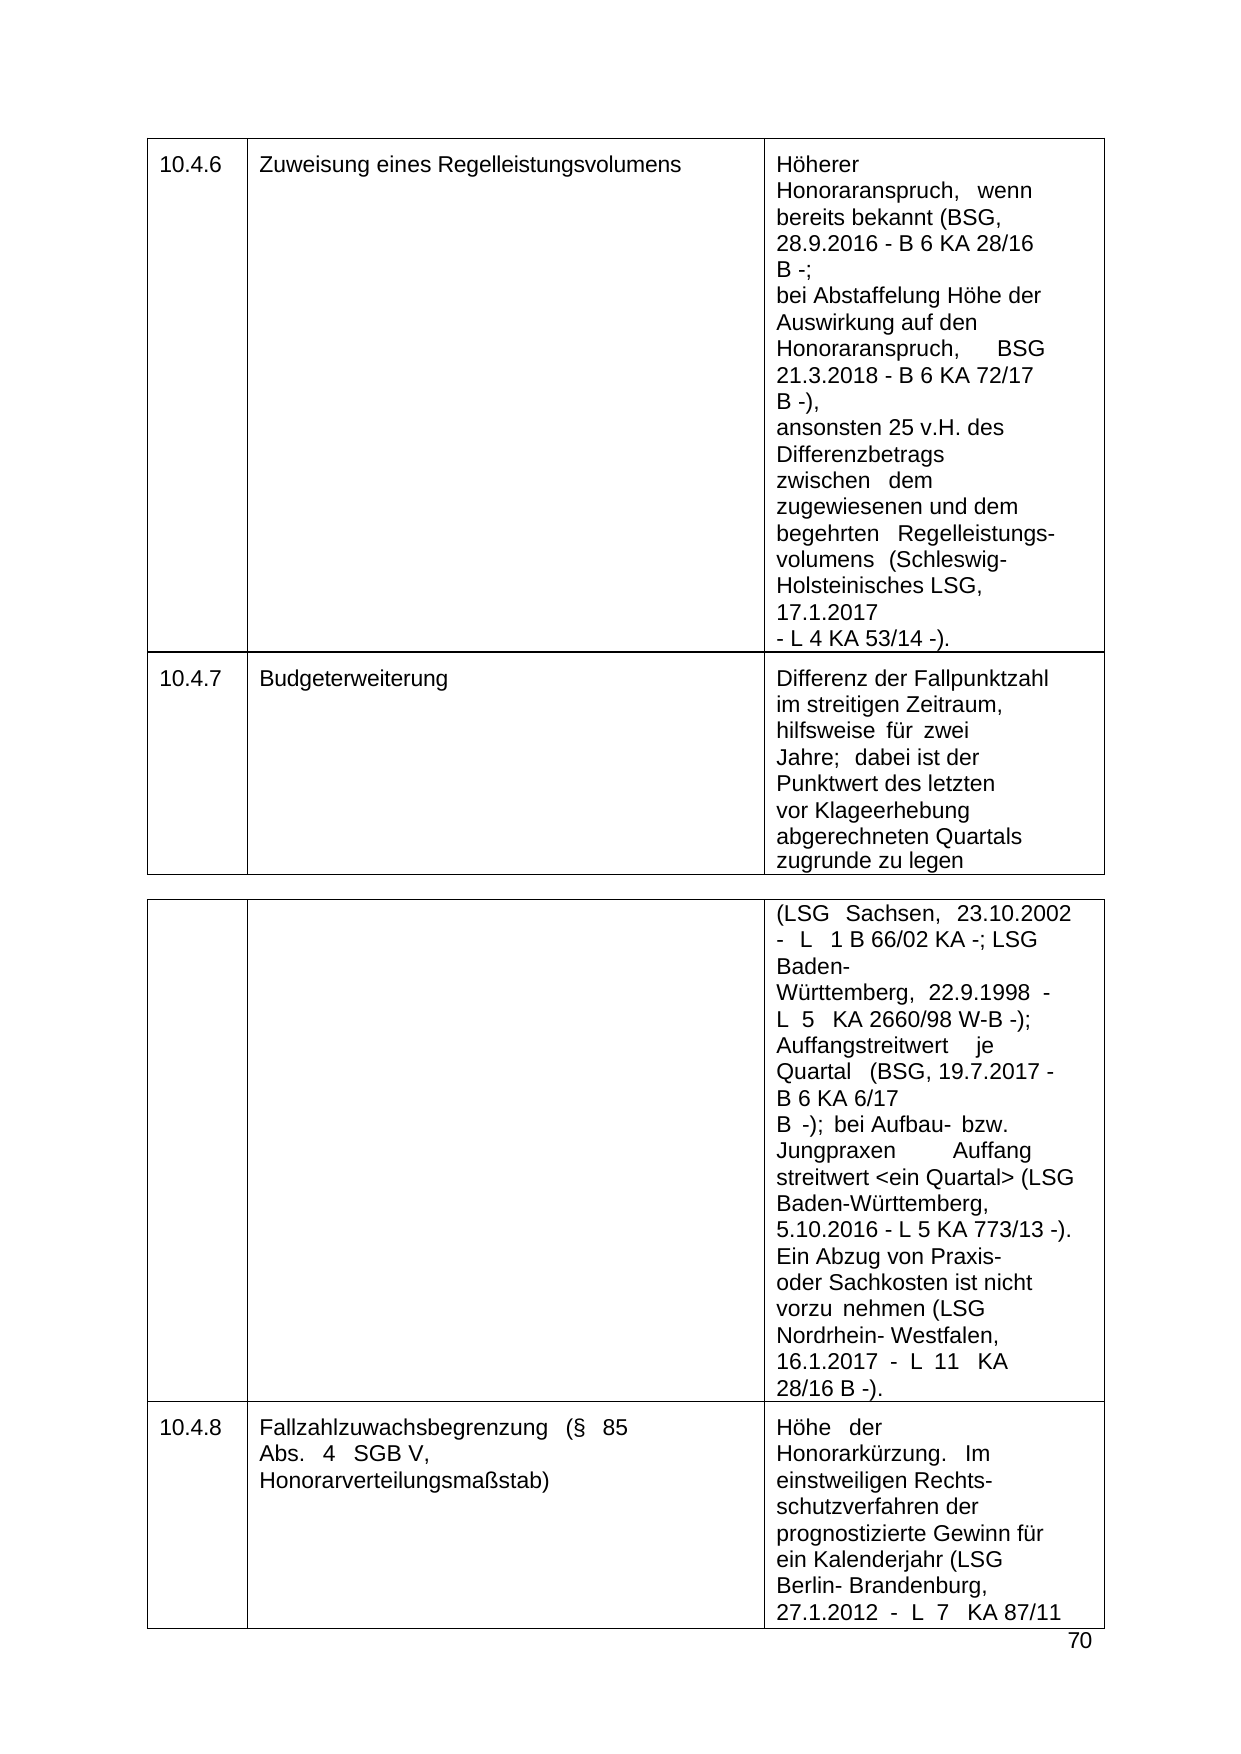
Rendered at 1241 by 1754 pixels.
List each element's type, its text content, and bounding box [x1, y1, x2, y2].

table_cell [248, 1402, 764, 1628]
table_cell Budgeterweiterung [248, 653, 764, 874]
table_header (LSG Sachsen, 23.10.2002 - L 1 B 66/02 KA -; LSG Baden- Württemberg, 22.9.1998 - L 5 KA 2660/98 W-B -); Auffangstreitwert je Quartal (BSG, 19.7.2017 - B 6 KA 6/17 B -); bei Aufbau- bzw. Jungpraxen Auffang streitwert <ein Quartal> (LSG Baden-Württemberg, 5.10.2016 - L 5 KA 773/13 -). Ein Abzug von Praxis- oder Sachkosten ist nicht vorzu nehmen (LSG Nordrhein- Westfalen, 16.1.2017 - L 11 KA 28/16 B -). [765, 900, 1104, 1401]
table_cell Zuweisung eines Regelleistungsvolumens [248, 139, 764, 651]
table_header [248, 900, 764, 1401]
table_cell 10.4.8 [148, 1402, 247, 1628]
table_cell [765, 1402, 1104, 1628]
table_cell 10.4.6 [148, 139, 247, 651]
table_header [148, 900, 247, 1401]
table_cell 10.4.7 [148, 653, 247, 874]
table_cell Höherer Honoraranspruch, wenn bereits bekannt (BSG, 28.9.2016 - B 6 KA 28/16 B -; bei Abstaffelung Höhe der Auswirkung auf den Honoraranspruch, BSG 21.3.2018 - B 6 KA 72/17 B -), ansonsten 25 v.H. des Differenzbetrags zwischen dem zugewiesenen und dem begehrten Regelleistungs- volumens (Schleswig- Holsteinisches LSG, 17.1.2017 - L 4 KA 53/14 -). [765, 139, 1104, 651]
table_cell Differenz der Fallpunktzahl im streitigen Zeitraum, hilfsweise für zwei Jahre; dabei ist der Punktwert des letzten vor Klageerhebung abgerechneten Quartals zugrunde zu legen [765, 653, 1104, 874]
